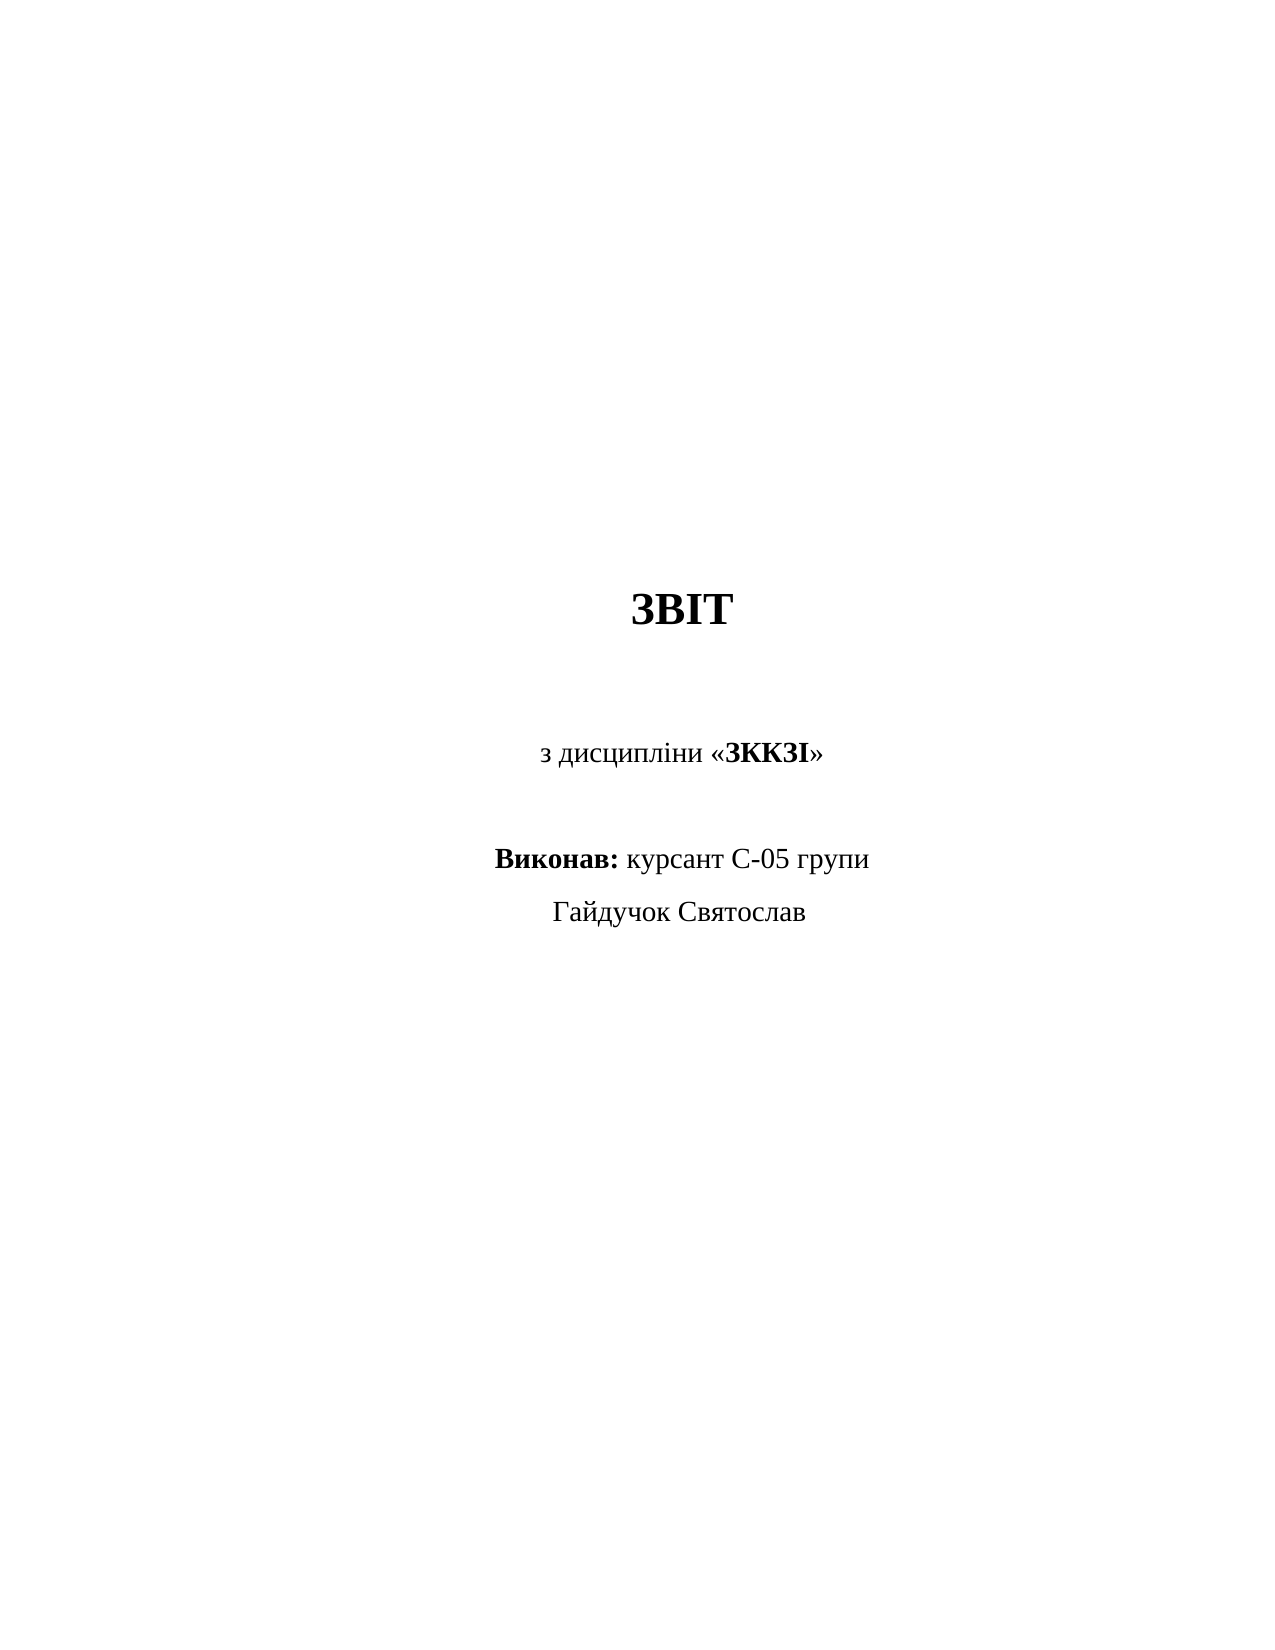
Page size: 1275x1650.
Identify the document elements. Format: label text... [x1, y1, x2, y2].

text з дисципліни «ЗККЗІ» [177, 736, 1186, 769]
text Виконaв: курсант С-05 групи [177, 841, 1186, 875]
text ЗВІТ [177, 581, 1186, 634]
text Гайдучок Святослав [552, 894, 1186, 928]
